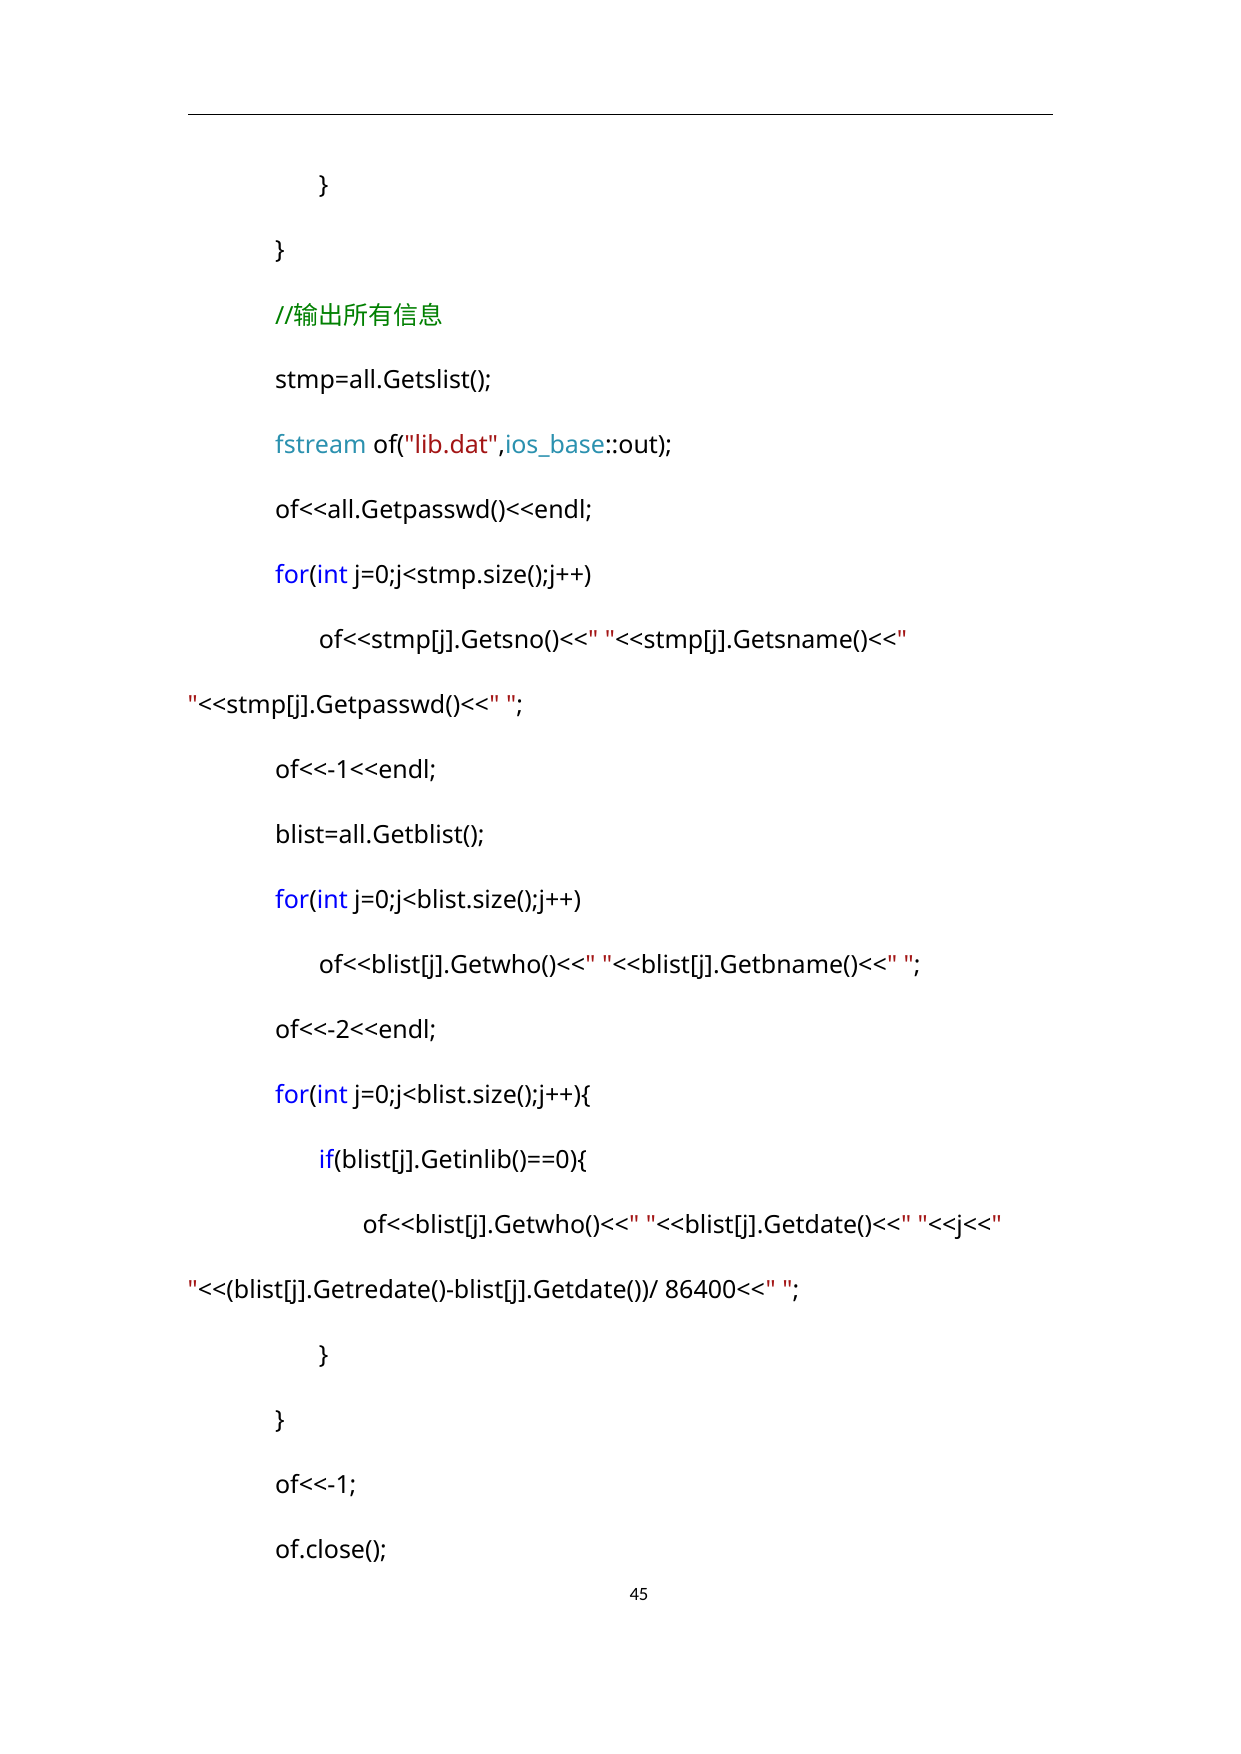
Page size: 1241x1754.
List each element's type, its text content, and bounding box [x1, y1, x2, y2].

text of<<blist[j].Getwho()<<" "<<blist[j].Getdate()<<" "<<j<<" "<<(blist[j].Getredate()-blist[j].Getdate())/ 86400<<" "; [187, 1191, 1053, 1321]
text fstream of("lib.dat",ios_base::out); [187, 411, 1053, 476]
text } [187, 1321, 1053, 1386]
text of<<-1; [187, 1451, 1053, 1516]
text stmp=all.Getslist(); [187, 346, 1053, 411]
text blist=all.Getblist(); [187, 801, 1053, 866]
text for(int j=0;j<blist.size();j++){ [187, 1061, 1053, 1126]
text //输出所有信息 [187, 281, 1053, 346]
text if(blist[j].Getinlib()==0){ [187, 1126, 1053, 1191]
text } [187, 151, 1053, 216]
text of.close(); [187, 1516, 1053, 1581]
text of<<-1<<endl; [187, 736, 1053, 801]
text of<<blist[j].Getwho()<<" "<<blist[j].Getbname()<<" "; [187, 931, 1053, 996]
text of<<stmp[j].Getsno()<<" "<<stmp[j].Getsname()<<" "<<stmp[j].Getpasswd()<<" "; [187, 606, 1053, 736]
text } [187, 216, 1053, 281]
text for(int j=0;j<stmp.size();j++) [187, 541, 1053, 606]
text } [187, 1386, 1053, 1451]
text of<<-2<<endl; [187, 996, 1053, 1061]
text of<<all.Getpasswd()<<endl; [187, 476, 1053, 541]
text for(int j=0;j<blist.size();j++) [187, 866, 1053, 931]
